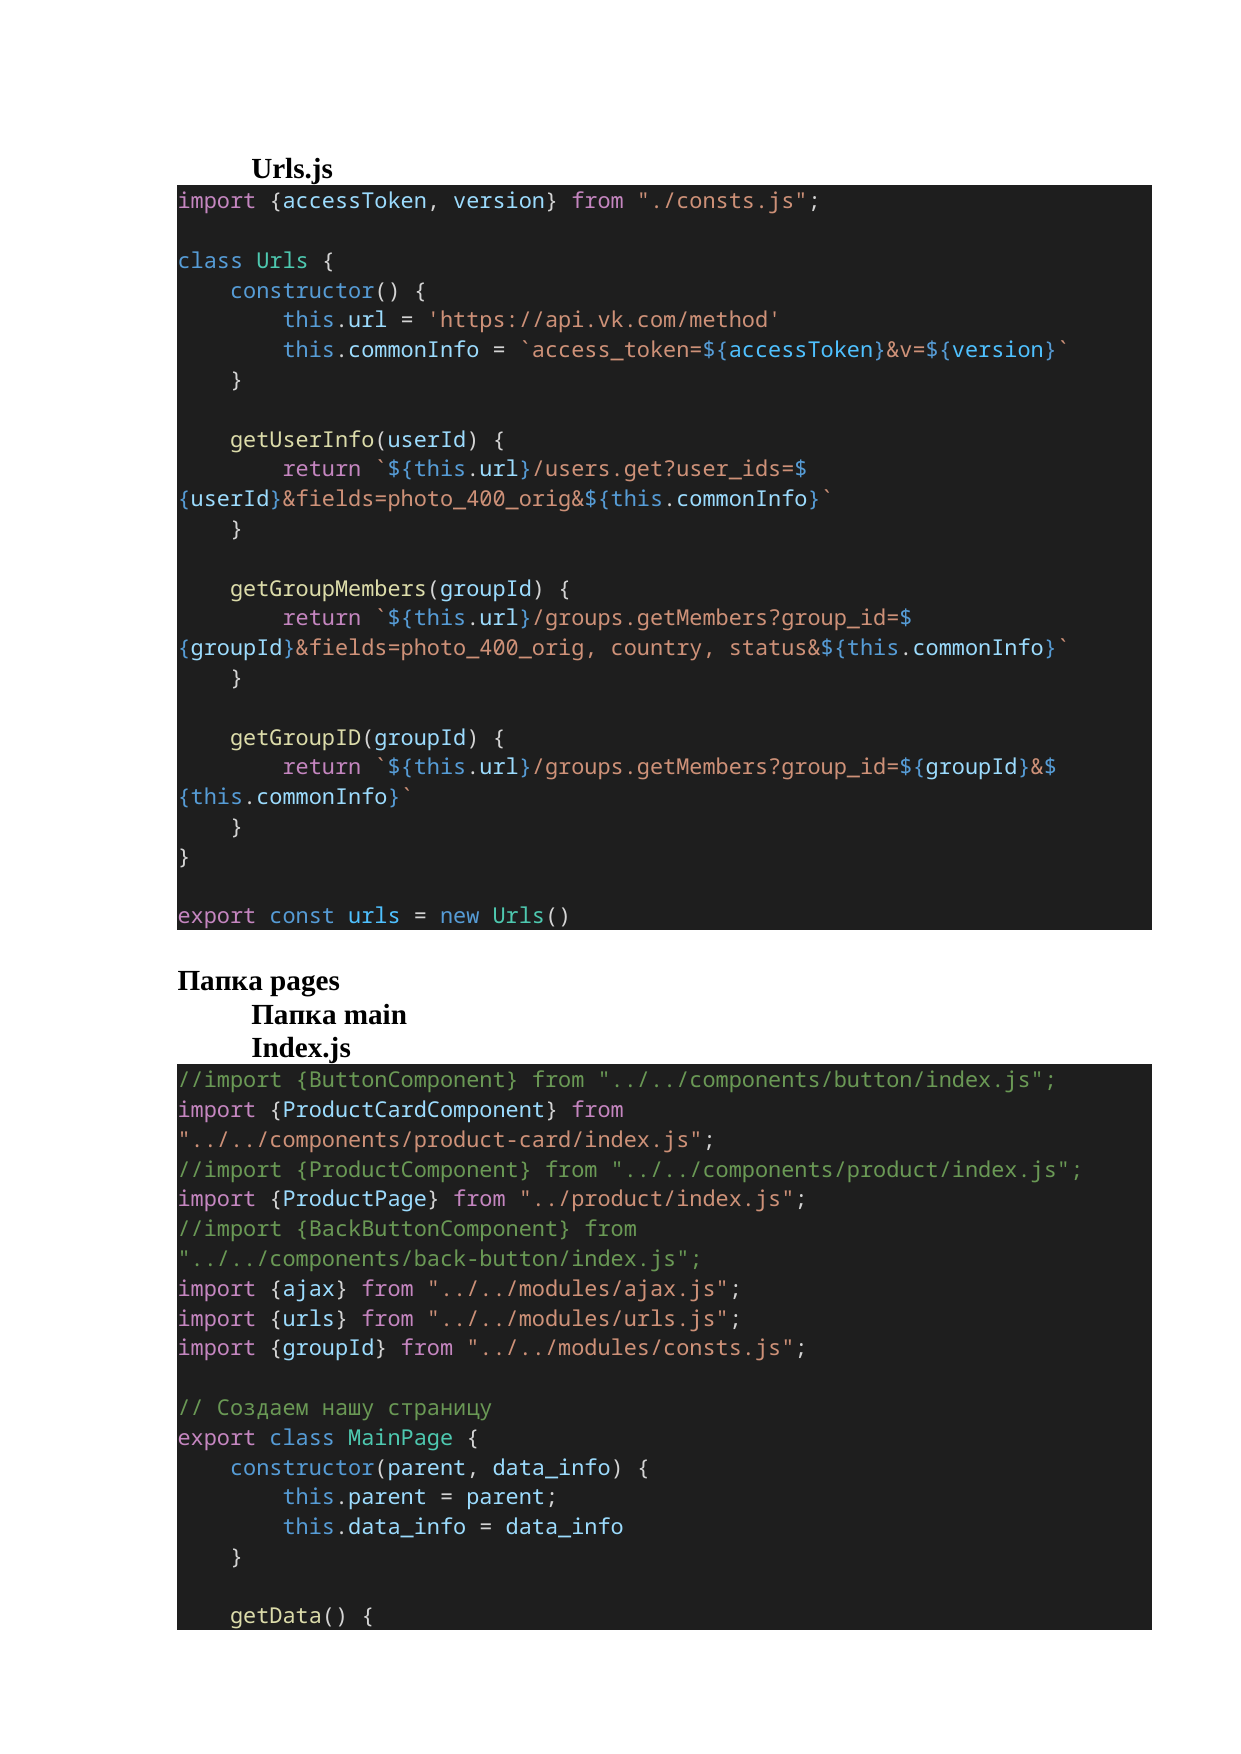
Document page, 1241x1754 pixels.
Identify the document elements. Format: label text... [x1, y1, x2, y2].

text getData() { [177, 1600, 1152, 1630]
text this.commonInfo = `access_token=${accessToken}&v=${version}` [177, 334, 1152, 364]
text Папка pages [177, 963, 1152, 997]
text import {accessToken, version} from "./consts.js"; [177, 185, 1152, 215]
text Urls.js [177, 152, 1152, 185]
text this.url = 'https://api.vk.com/method' [177, 304, 1152, 334]
text class Urls { [177, 245, 1152, 274]
text import {ProductCardComponent} from "../../components/product-card/index.js"; [177, 1094, 1152, 1153]
text export class MainPage { [177, 1422, 1152, 1451]
text } [177, 513, 1152, 543]
text getGroupMembers(groupId) { [177, 572, 1152, 602]
text //import {ProductComponent} from "../../components/product/index.js"; [177, 1153, 1152, 1183]
text constructor(parent, data_info) { [177, 1451, 1152, 1481]
text import {ProductPage} from "../product/index.js"; [177, 1183, 1152, 1213]
text this.parent = parent; [177, 1481, 1152, 1511]
text } [177, 364, 1152, 394]
text Папка main [177, 997, 1152, 1031]
text } [177, 662, 1152, 692]
text constructor() { [177, 274, 1152, 304]
text import {ajax} from "../../modules/ajax.js"; [177, 1273, 1152, 1302]
text Index.js [177, 1031, 1152, 1064]
text import {groupId} from "../../modules/consts.js"; [177, 1332, 1152, 1362]
text } [177, 1541, 1152, 1571]
text //import {ButtonComponent} from "../../components/button/index.js"; [177, 1064, 1152, 1094]
text return `${this.url}/users.get?user_ids=${userId}&fields=photo_400_orig&${this.commonInfo}` [177, 453, 1152, 513]
text getUserInfo(userId) { [177, 423, 1152, 453]
text import {urls} from "../../modules/urls.js"; [177, 1302, 1152, 1332]
text } [177, 811, 1152, 841]
text return `${this.url}/groups.getMembers?group_id=${groupId}&fields=photo_400_orig, country, status&${this.commonInfo}` [177, 602, 1152, 662]
text return `${this.url}/groups.getMembers?group_id=${groupId}&${this.commonInfo}` [177, 751, 1152, 811]
text this.data_info = data_info [177, 1511, 1152, 1541]
text getGroupID(groupId) { [177, 721, 1152, 751]
text export const urls = new Urls() [177, 900, 1152, 930]
text } [177, 841, 1152, 870]
text //import {BackButtonComponent} from "../../components/back-button/index.js"; [177, 1213, 1152, 1273]
text // Создаем нашу страницу [177, 1392, 1152, 1422]
